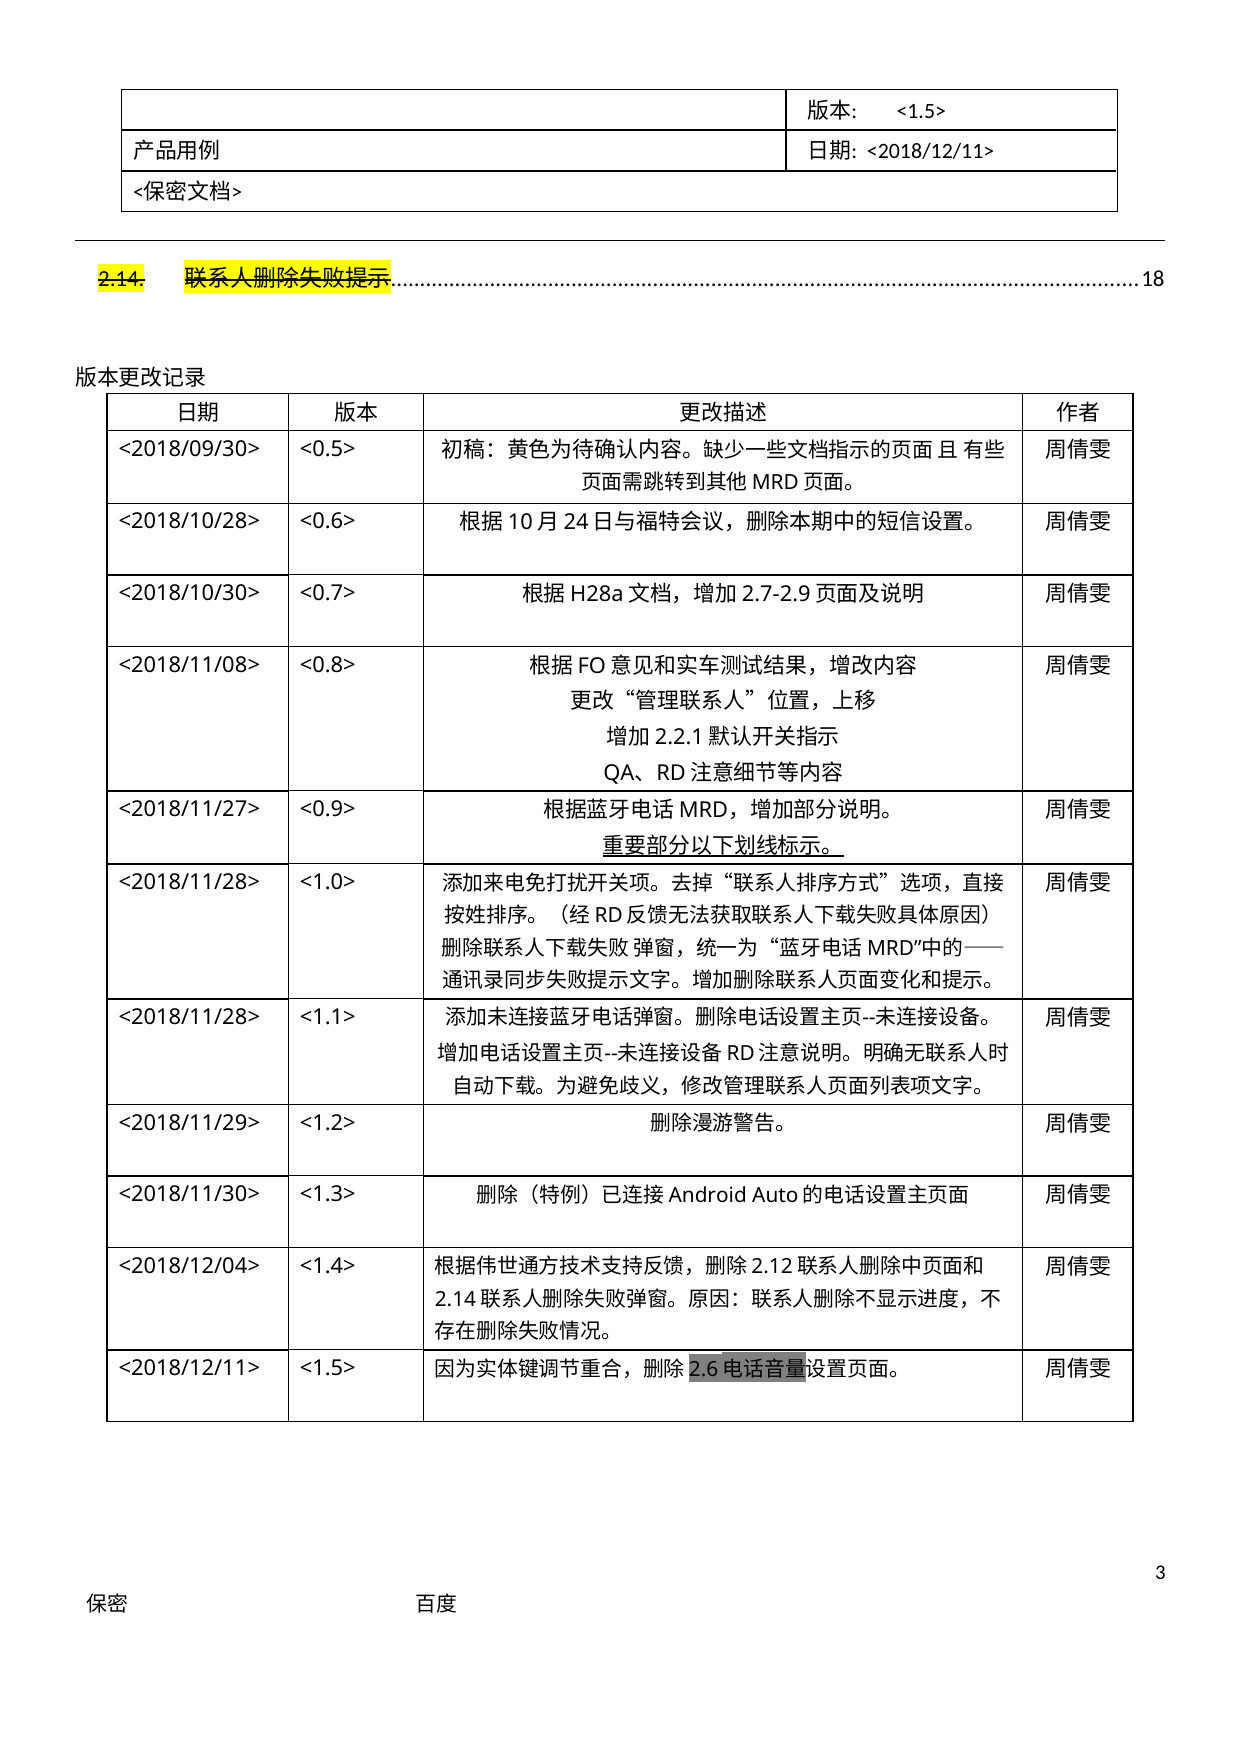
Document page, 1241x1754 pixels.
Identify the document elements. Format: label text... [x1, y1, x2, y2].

table_cell <0.9> [289, 791, 423, 863]
table_cell <2018/11/30> [108, 1177, 288, 1247]
table_cell <1.4> [289, 1248, 423, 1349]
table_header 版本 [289, 394, 423, 430]
table_cell 周倩雯 [1023, 1177, 1132, 1247]
table_cell 周倩雯 [1023, 792, 1132, 863]
table_cell 根据10月24日与福特会议，删除本期中的短信设置。 [424, 504, 1022, 574]
table_cell 周倩雯 [1023, 1351, 1132, 1421]
table_cell <2018/11/28> [108, 865, 288, 998]
table_cell <2018/11/28> [108, 1000, 288, 1103]
table_cell <1.1> [289, 999, 423, 1103]
table_cell <1.0> [289, 864, 423, 998]
table_cell <2018/12/04> [108, 1248, 288, 1349]
table_cell 删除（特例）已连接Android Auto的电话设置主页面 [424, 1177, 1022, 1247]
table_cell <0.7> [289, 575, 423, 646]
table_cell 根据蓝牙电话MRD，增加部分说明。 重要部分以下划线标示。 [424, 792, 1022, 863]
table_cell <2018/11/29> [108, 1105, 288, 1175]
table_cell 因为实体键调节重合，删除2.6电话音量设置页面。 [424, 1351, 1022, 1421]
table_cell <0.6> [289, 504, 423, 574]
table_cell 周倩雯 [1023, 431, 1132, 502]
text 版本更改记录 [75, 360, 1165, 392]
table_cell <2018/11/08> [108, 647, 288, 790]
table_cell 周倩雯 [1023, 504, 1132, 574]
table_cell 初稿：黄色为待确认内容。缺少一些文档指示的页面 且 有些页面需跳转到其他MRD页面。 [424, 431, 1022, 502]
table_cell 删除漫游警告。 [424, 1105, 1022, 1175]
table_cell <2018/11/27> [108, 792, 288, 863]
table_cell <1.5> [289, 1350, 423, 1421]
table_cell <2018/10/30> [108, 576, 288, 646]
table_cell 根据H28a文档，增加2.7-2.9页面及说明 [424, 576, 1022, 646]
table_cell <1.2> [289, 1105, 423, 1175]
table_cell 添加未连接蓝牙电话弹窗。删除电话设置主页--未连接设备。 增加电话设置主页--未连接设备 RD注意说明。明确无联系人时自动下载。为避免歧义，修改管理联系人页面列表项文字。 [424, 1000, 1022, 1103]
table_cell <2018/09/30> [108, 431, 288, 502]
table_cell <2018/10/28> [108, 504, 288, 574]
table_cell 周倩雯 [1023, 647, 1132, 790]
table_cell <0.5> [289, 431, 423, 502]
table_cell 添加来电免打扰开关项。去掉“联系人排序方式”选项，直接按姓排序。（经RD反馈无法获取联系人下载失败具体原因）删除联系人下载失败 弹窗，统一为“蓝牙电话MRD”中的——通讯录同步失败提示文字。增加删除联系人页面变化和提示。 [424, 865, 1022, 998]
table_header 作者 [1023, 394, 1132, 430]
table_cell <1.3> [289, 1176, 423, 1247]
table_cell <0.8> [289, 647, 423, 790]
table_cell <2018/12/11> [108, 1351, 288, 1421]
table_header 更改描述 [424, 394, 1022, 430]
text 2.14. 联系人删除失败提示 18 [98, 244, 1165, 309]
table_cell 周倩雯 [1023, 1248, 1132, 1349]
table_cell 周倩雯 [1023, 865, 1132, 998]
table_cell 周倩雯 [1023, 576, 1132, 646]
table_cell 周倩雯 [1023, 1000, 1132, 1103]
table_header 日期 [108, 394, 288, 430]
table_cell 根据FO意见和实车测试结果，增改内容 更改“管理联系人”位置，上移 增加2.2.1默认开关指示 QA、RD注意细节等内容 [424, 647, 1022, 790]
table_cell 根据伟世通方技术支持反馈，删除2.12联系人删除中页面和2.14联系人删除失败弹窗。原因：联系人删除不显示进度，不存在删除失败情况。 [424, 1248, 1022, 1349]
table_cell 周倩雯 [1023, 1105, 1132, 1175]
